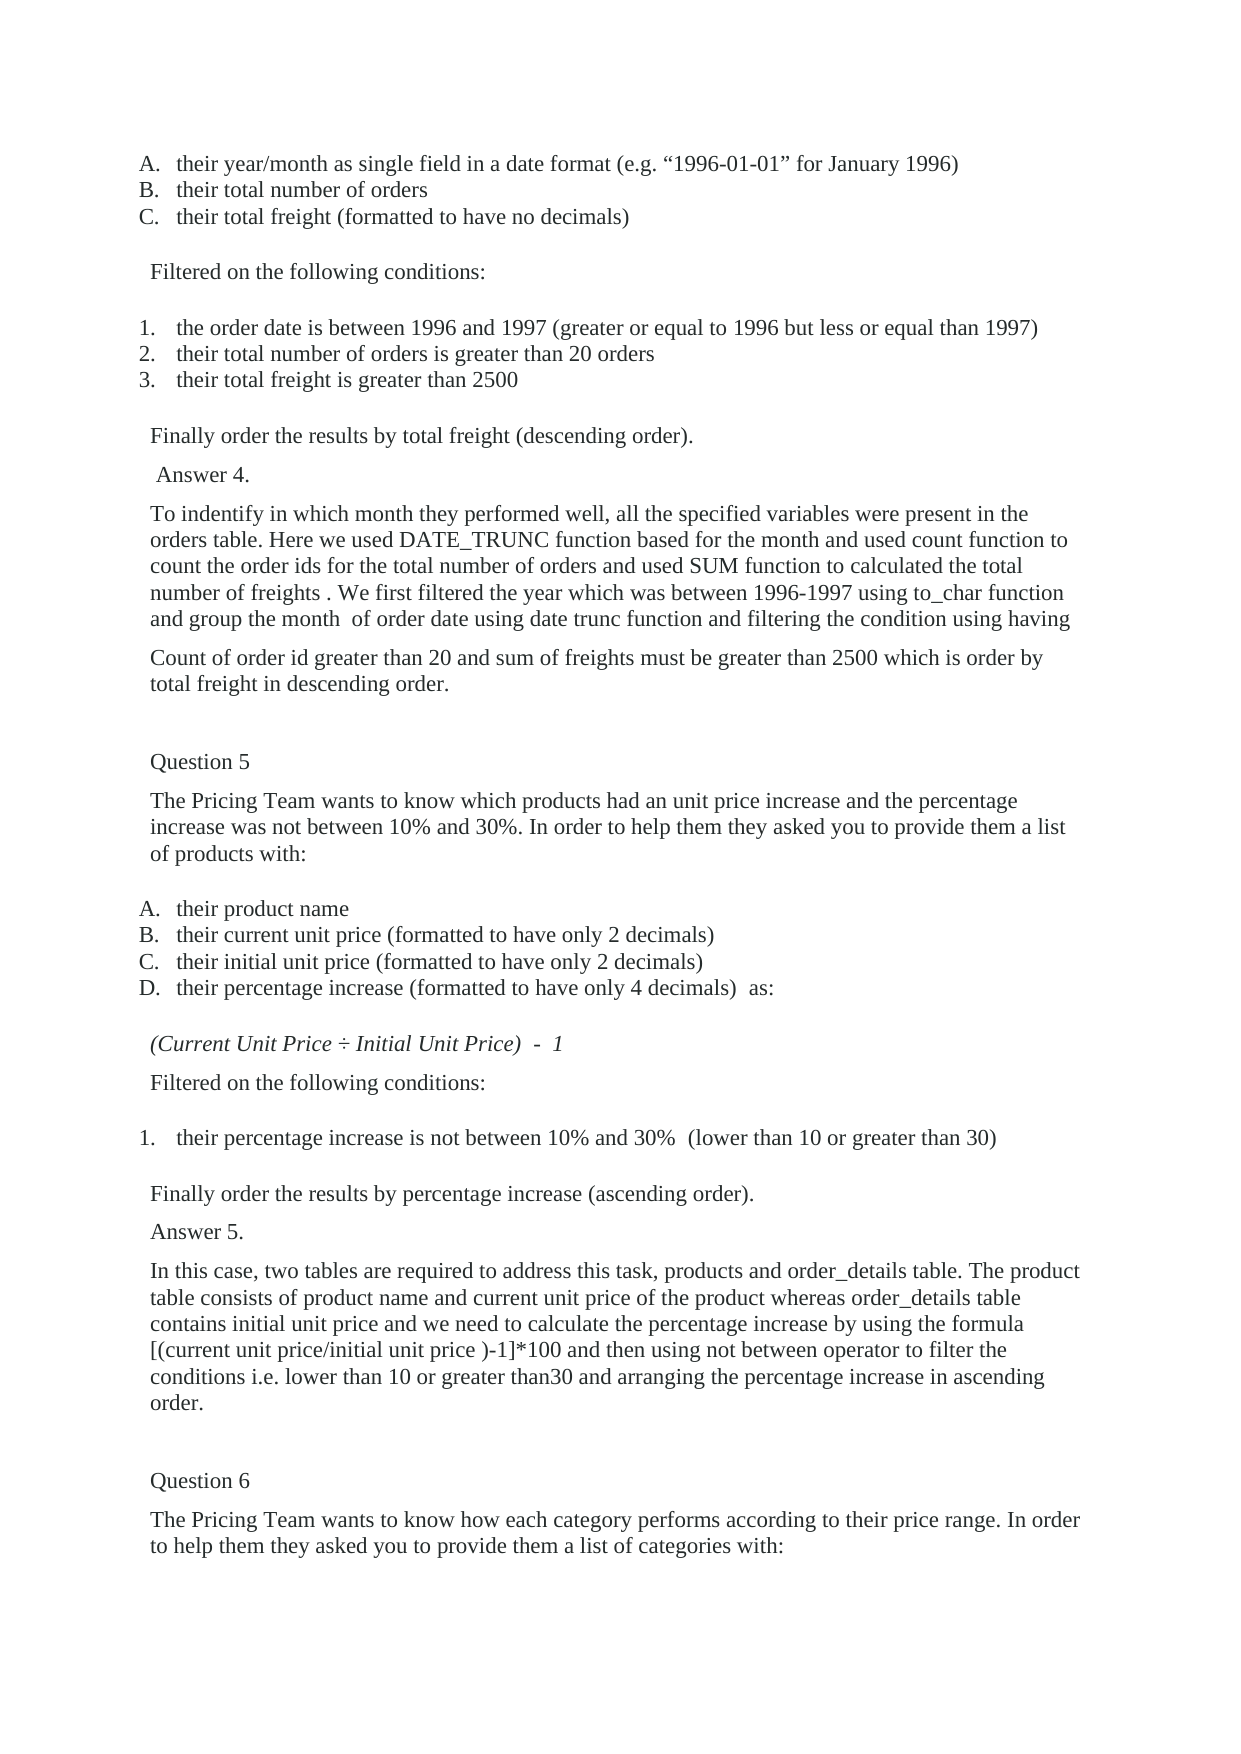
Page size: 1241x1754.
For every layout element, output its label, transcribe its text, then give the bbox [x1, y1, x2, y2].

list their percentage increase (formatted to have only 4 decimals) as: [138, 974, 1090, 1001]
list the order date is between 1996 and 1997 (greater or equal to 1996 but less or equal than 1997) [138, 314, 1090, 340]
text Question 6 [150, 1467, 1090, 1493]
list their total number of orders is greater than 20 orders [138, 340, 1090, 366]
subtitle Question 5 [150, 748, 1090, 774]
text (Current Unit Price ÷ Initial Unit Price) - 1 [150, 1030, 1090, 1056]
text Answer 4. [150, 461, 1090, 487]
text Filtered on the following conditions: [150, 1068, 1090, 1095]
text To indentify in which month they performed well, all the specified variables were present in the orders table. Here we used DATE_TRUNC function based for the month and used count function to count the order ids for the total number of orders and used SUM function to calculated the total number of freights . We first filtered the year which was between 1996-1997 using to_char function and group the month of order date using date trunc function and filtering the condition using having [150, 500, 1090, 631]
list their total freight is greater than 2500 [138, 366, 1090, 393]
text The Pricing Team wants to know how each category performs according to their price range. In order to help them they asked you to provide them a list of categories with: [150, 1506, 1090, 1558]
text Filtered on the following conditions: [150, 258, 1090, 284]
list their current unit price (formatted to have only 2 decimals) [138, 921, 1090, 948]
text Finally order the results by total freight (descending order). [150, 422, 1090, 448]
list their year/month as single field in a date format (e.g. “1996-01-01” for January 1996) [138, 150, 1090, 176]
list their initial unit price (formatted to have only 2 decimals) [138, 948, 1090, 974]
list their product name [138, 895, 1090, 921]
list their total freight (formatted to have no decimals) [138, 203, 1090, 229]
text The Pricing Team wants to know which products had an unit price increase and the percentage increase was not between 10% and 30%. In order to help them they asked you to provide them a list of products with: [150, 787, 1090, 866]
text Count of order id greater than 20 and sum of freights must be greater than 2500 which is order by total freight in descending order. [150, 644, 1090, 697]
list their total number of orders [138, 176, 1090, 203]
text Finally order the results by percentage increase (ascending order). [150, 1179, 1090, 1206]
text Answer 5. [150, 1218, 1090, 1245]
list their percentage increase is not between 10% and 30% (lower than 10 or greater than 30) [138, 1124, 1090, 1150]
text In this case, two tables are required to address this task, products and order_details table. The product table consists of product name and current unit price of the product whereas order_details table contains initial unit price and we need to calculate the percentage increase by using the formula [(current unit price/initial unit price )-1]*100 and then using not between operator to filter the conditions i.e. lower than 10 or greater than30 and arranging the percentage increase in ascending order. [150, 1257, 1090, 1415]
